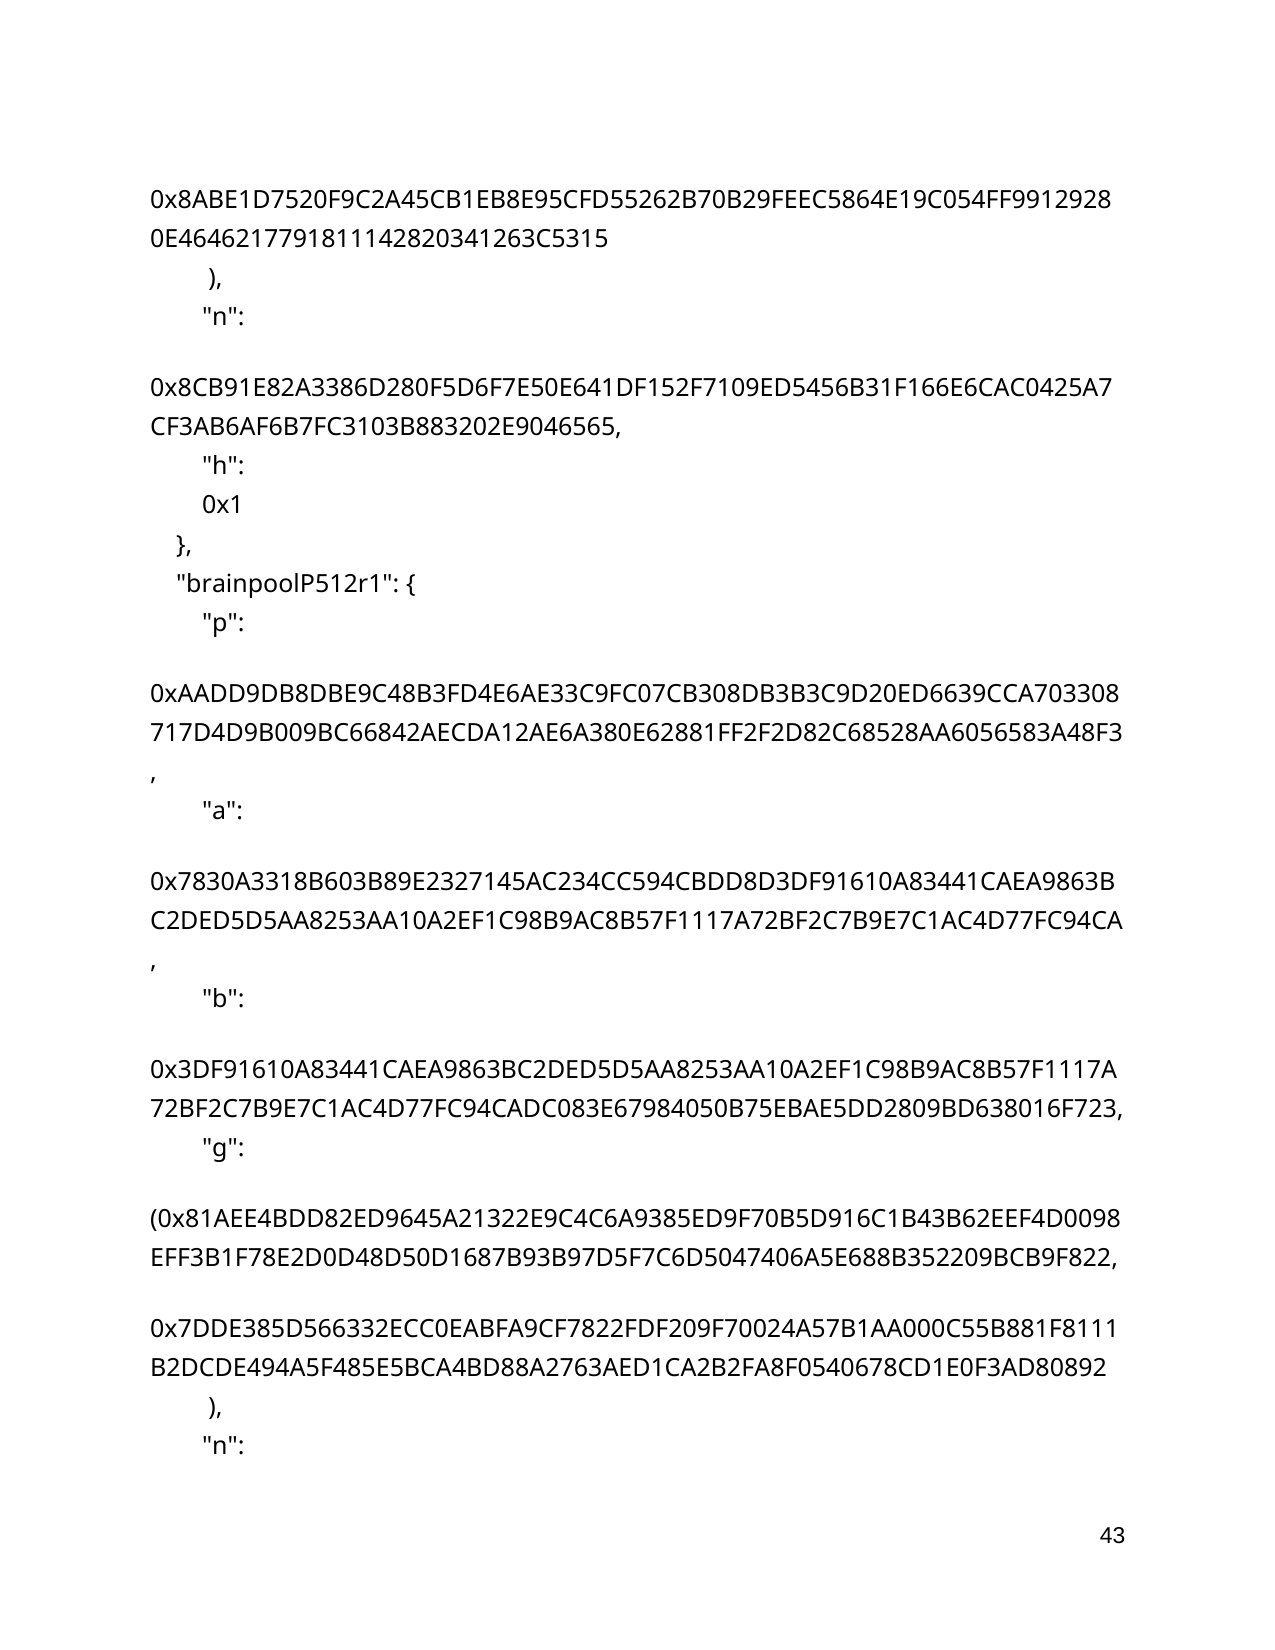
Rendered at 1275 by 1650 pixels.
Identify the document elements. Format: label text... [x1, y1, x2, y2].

text 0x7DDE385D566332ECC0EABFA9CF7822FDF209F70024A57B1AA000C55B881F8111B2DCDE494A5F485E5BCA4BD88A2763AED1CA2B2FA8F0540678CD1E0F3AD80892 [150, 1279, 1125, 1383]
text "n": [150, 1428, 1125, 1462]
text ), [150, 260, 1125, 294]
text 0x1 [150, 487, 1125, 521]
text "h": [150, 448, 1125, 482]
text "g": [150, 1130, 1125, 1164]
text "n": [150, 299, 1125, 333]
text "b": [150, 981, 1125, 1015]
text "p": [150, 604, 1125, 639]
text 0x8CB91E82A3386D280F5D6F7E50E641DF152F7109ED5456B31F166E6CAC0425A7CF3AB6AF6B7FC3103B883202E9046565, [150, 338, 1125, 443]
text (0x81AEE4BDD82ED9645A21322E9C4C6A9385ED9F70B5D916C1B43B62EEF4D0098EFF3B1F78E2D0D48D50D1687B93B97D5F7C6D5047406A5E688B352209BCB9F822, [150, 1169, 1125, 1274]
text ), [150, 1388, 1125, 1423]
text 0x7830A3318B603B89E2327145AC234CC594CBDD8D3DF91610A83441CAEA9863BC2DED5D5AA8253AA10A2EF1C98B9AC8B57F1117A72BF2C7B9E7C1AC4D77FC94CA, [150, 832, 1125, 976]
text "a": [150, 793, 1125, 827]
text }, [150, 526, 1125, 560]
text 0x3DF91610A83441CAEA9863BC2DED5D5AA8253AA10A2EF1C98B9AC8B57F1117A72BF2C7B9E7C1AC4D77FC94CADC083E67984050B75EBAE5DD2809BD638016F723, [150, 1020, 1125, 1125]
text "brainpoolP512r1": { [150, 565, 1125, 599]
text 0x8ABE1D7520F9C2A45CB1EB8E95CFD55262B70B29FEEC5864E19C054FF99129280E4646217791811142820341263C5315 [150, 150, 1125, 255]
text 0xAADD9DB8DBE9C48B3FD4E6AE33C9FC07CB308DB3B3C9D20ED6639CCA703308717D4D9B009BC66842AECDA12AE6A380E62881FF2F2D82C68528AA6056583A48F3, [150, 644, 1125, 788]
